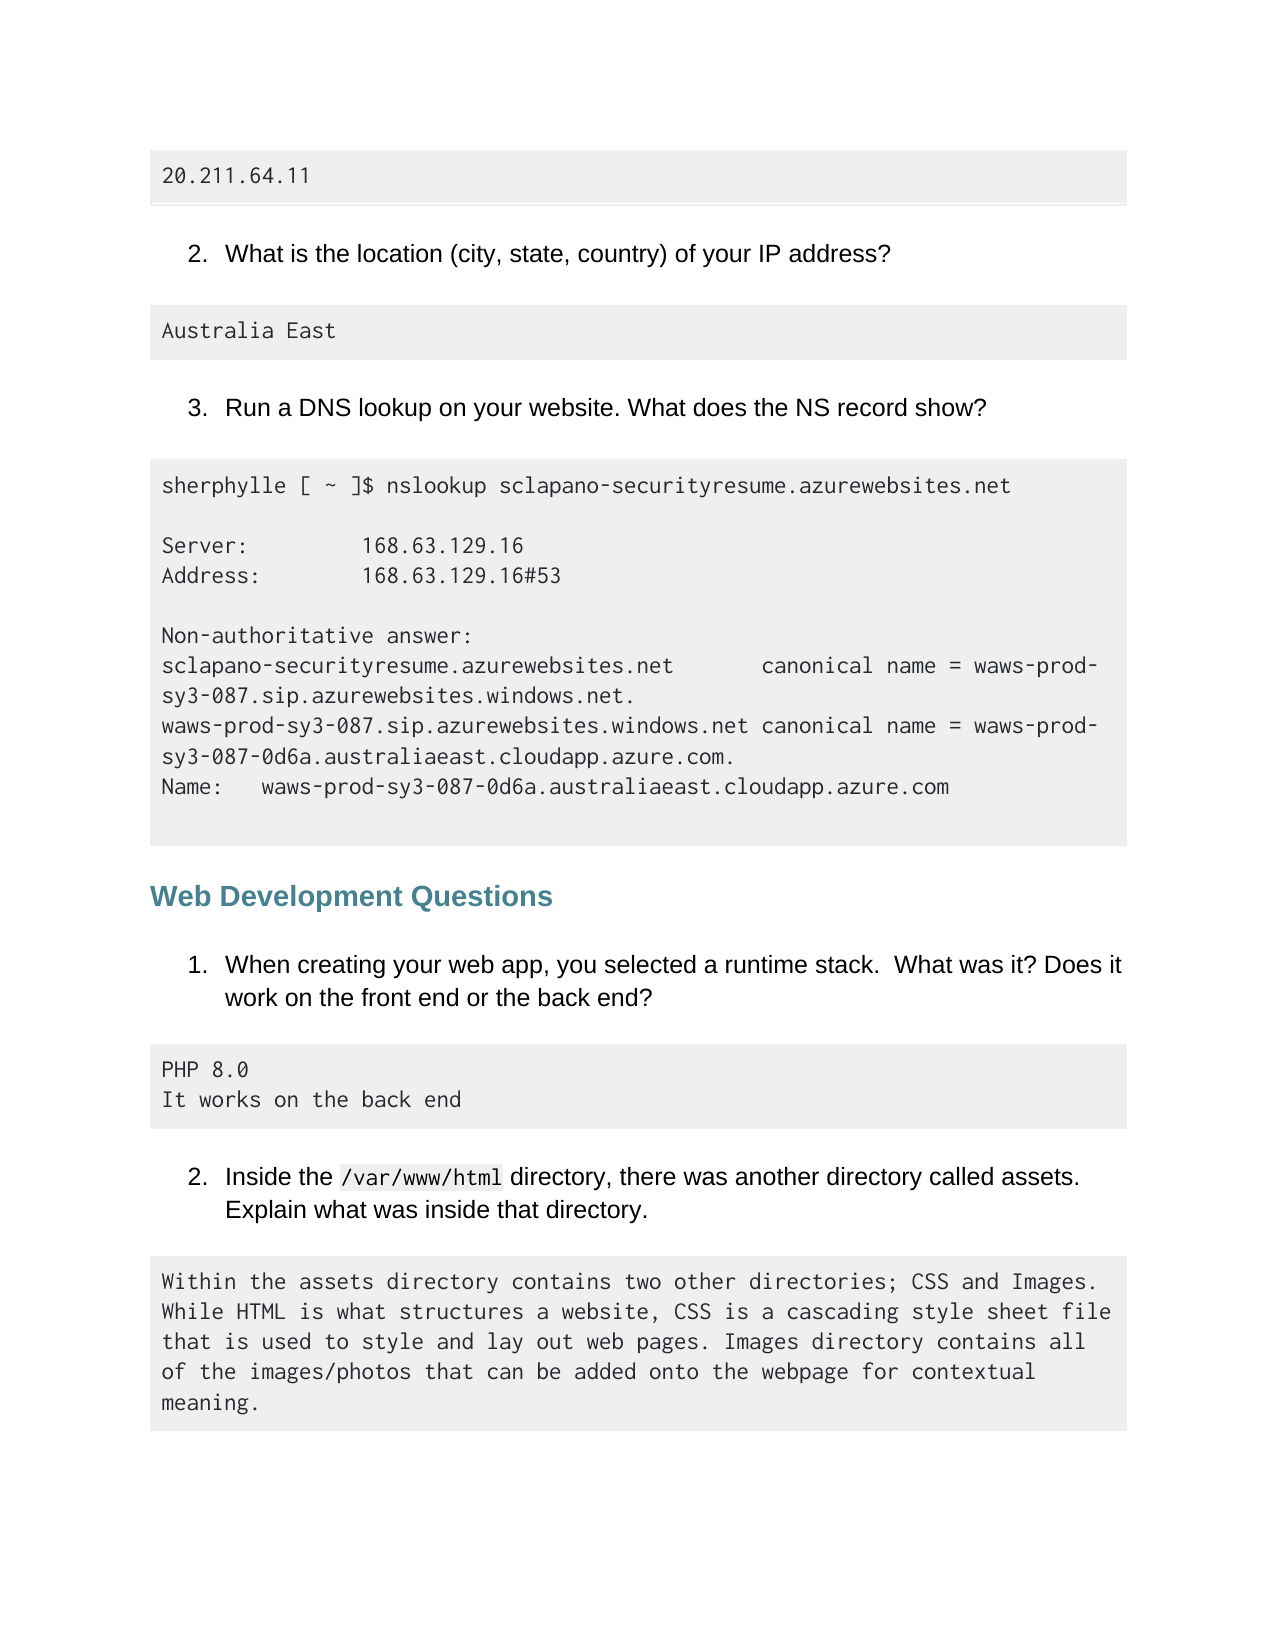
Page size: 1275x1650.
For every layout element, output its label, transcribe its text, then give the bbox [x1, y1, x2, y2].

list What is the location (city, state, country) of your IP address? [187, 238, 1125, 267]
subtitle Web Development Questions [150, 879, 1125, 912]
list Run a DNS lookup on your website. What does the NS record show? [187, 393, 1125, 422]
list Inside the /var/www/html directory, there was another directory called assets. Explain what was inside that directory. [187, 1162, 1125, 1224]
table_header 20.211.64.11 [152, 152, 1125, 203]
table_header sherphylle [ ~ ]$ nslookup sclapano-securityresume.azurewebsites.net Server: 168.63.129.16 Address: 168.63.129.16#53 Non-authoritative answer: sclapano-securityresume.azurewebsites.net canonical name = waws-prod-sy3-087.sip.azurewebsites.windows.net. waws-prod-sy3-087.sip.azurewebsites.windows.net canonical name = waws-prod-sy3-087-0d6a.australiaeast.cloudapp.azure.com. Name: waws-prod-sy3-087-0d6a.australiaeast.cloudapp.azure.com [152, 461, 1125, 844]
table_header Australia East [152, 307, 1125, 358]
table_header PHP 8.0 It works on the back end [152, 1046, 1125, 1127]
list When creating your web app, you selected a runtime stack. What was it? Does it work on the front end or the back end? [187, 950, 1125, 1012]
table_header Within the assets directory contains two other directories; CSS and Images. While HTML is what structures a website, CSS is a cascading style sheet file that is used to style and lay out web pages. Images directory contains all of the images/photos that can be added onto the webpage for contextual meaning. [152, 1258, 1125, 1429]
